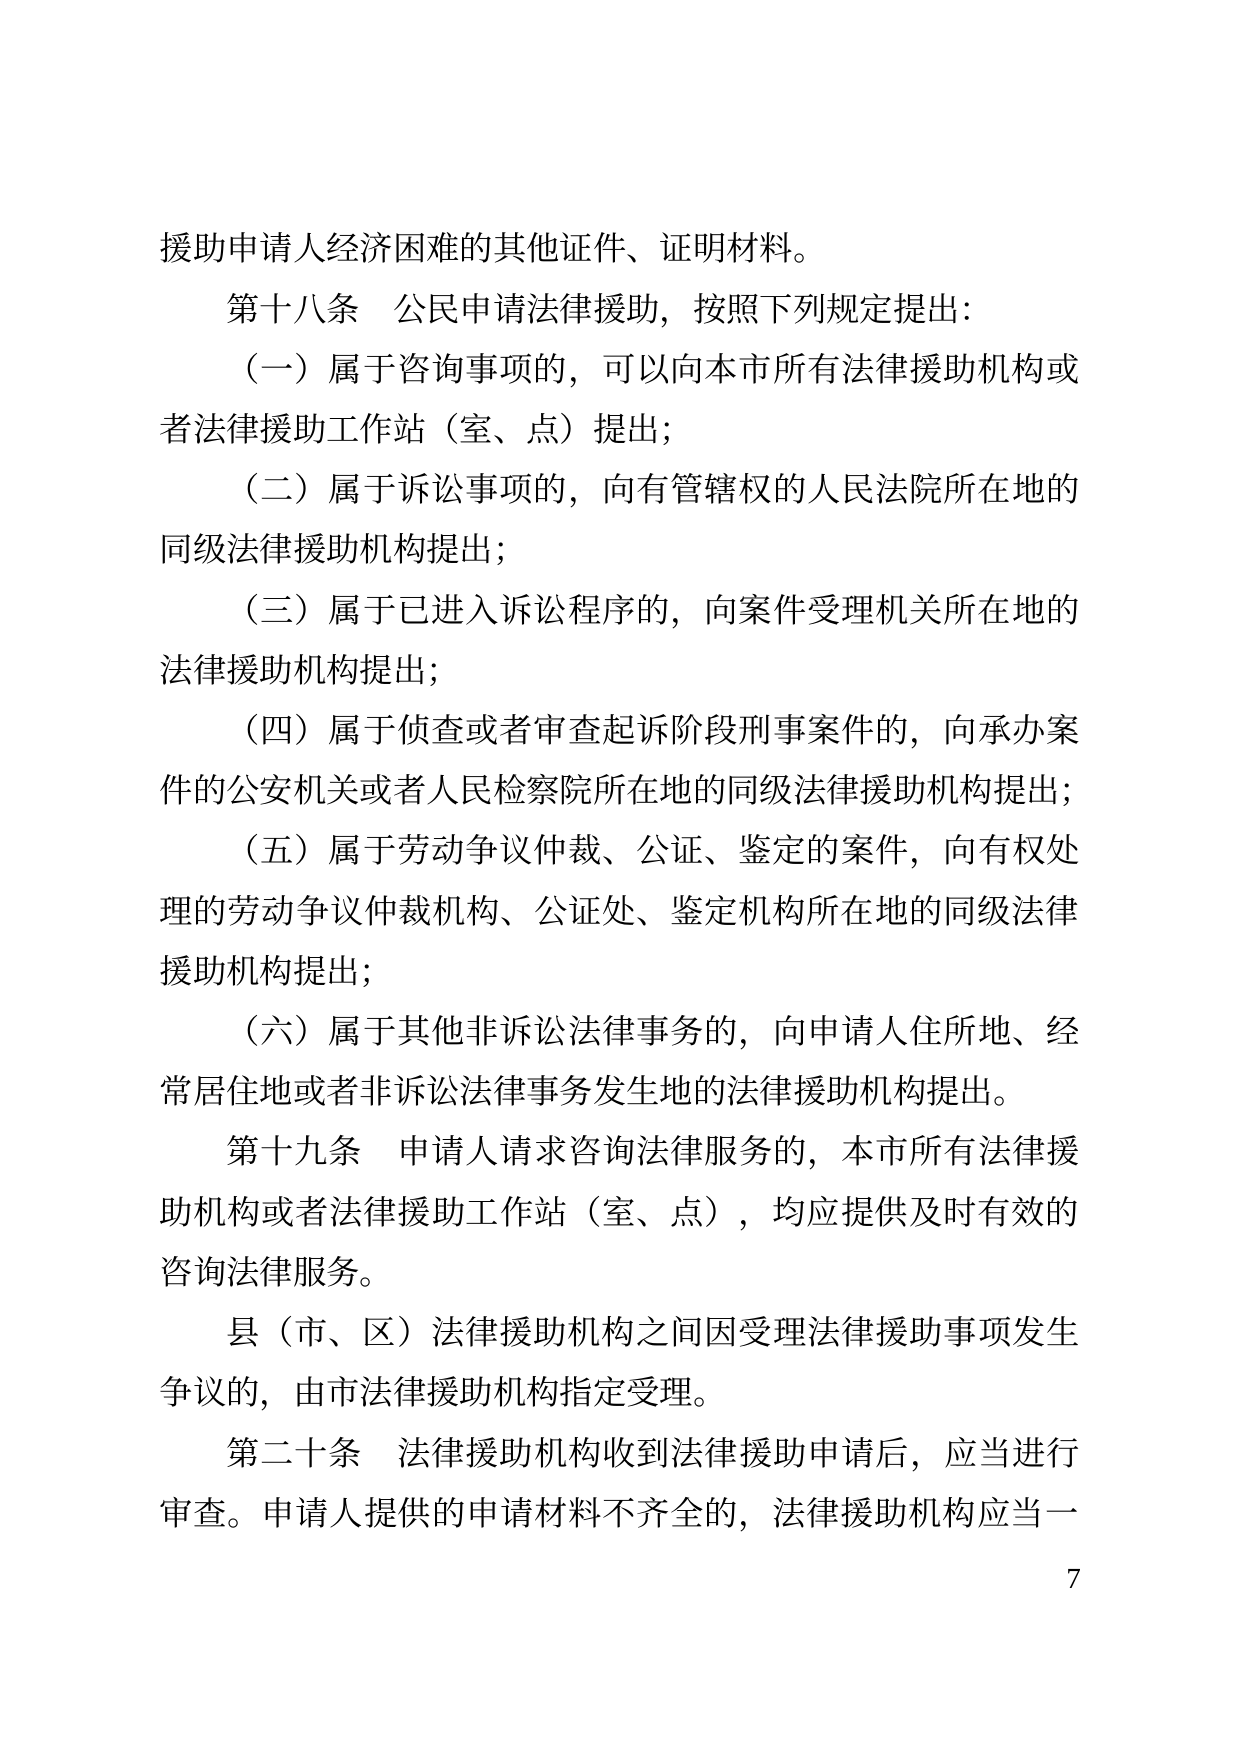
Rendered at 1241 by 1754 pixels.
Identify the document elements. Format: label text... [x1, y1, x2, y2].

text （二）属于诉讼事项的，向有管辖权的人民法院所在地的同级法律援助机构提出； [159, 453, 1081, 574]
text 第十九条 申请人请求咨询法律服务的，本市所有法律援助机构或者法律援助工作站（室、点），均应提供及时有效的咨询法律服务。 [159, 1116, 1081, 1296]
text 第十八条 公民申请法律援助，按照下列规定提出： [159, 273, 1081, 333]
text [159, 213, 1081, 273]
text （六）属于其他非诉讼法律事务的，向申请人住所地、经常居住地或者非诉讼法律事务发生地的法律援助机构提出。 [159, 995, 1081, 1116]
text （四）属于侦查或者审查起诉阶段刑事案件的，向承办案件的公安机关或者人民检察院所在地的同级法律援助机构提出； [159, 694, 1081, 815]
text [159, 1417, 1081, 1537]
text 县（市、区）法律援助机构之间因受理法律援助事项发生争议的，由市法律援助机构指定受理。 [159, 1296, 1081, 1417]
text （一）属于咨询事项的，可以向本市所有法律援助机构或者法律援助工作站（室、点）提出； [159, 333, 1081, 453]
text （三）属于已进入诉讼程序的，向案件受理机关所在地的法律援助机构提出； [159, 574, 1081, 694]
text （五）属于劳动争议仲裁、公证、鉴定的案件，向有权处理的劳动争议仲裁机构、公证处、鉴定机构所在地的同级法律援助机构提出； [159, 815, 1081, 995]
